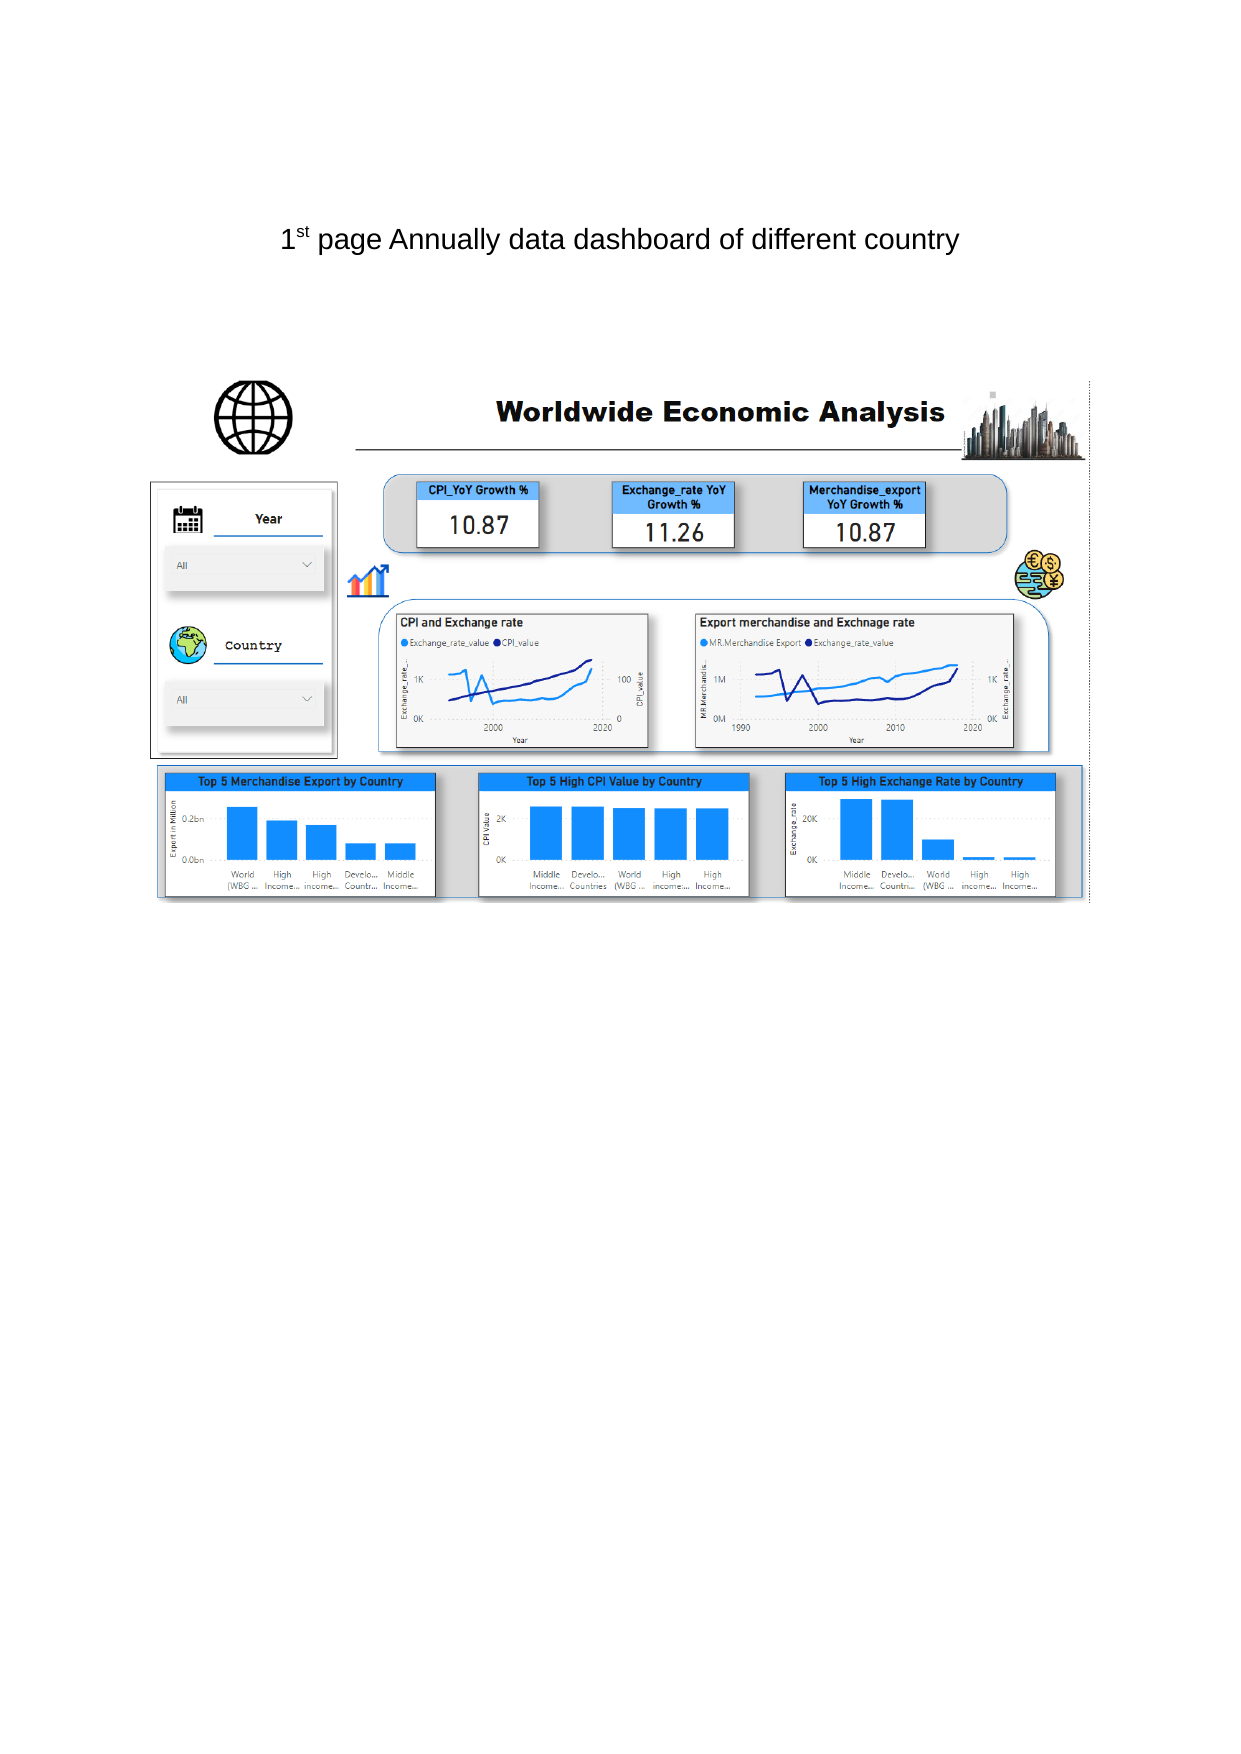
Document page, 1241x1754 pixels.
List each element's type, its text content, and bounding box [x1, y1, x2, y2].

text 1st page Annually data dashboard of different country [150, 222, 1090, 255]
picture [150, 380, 1091, 903]
